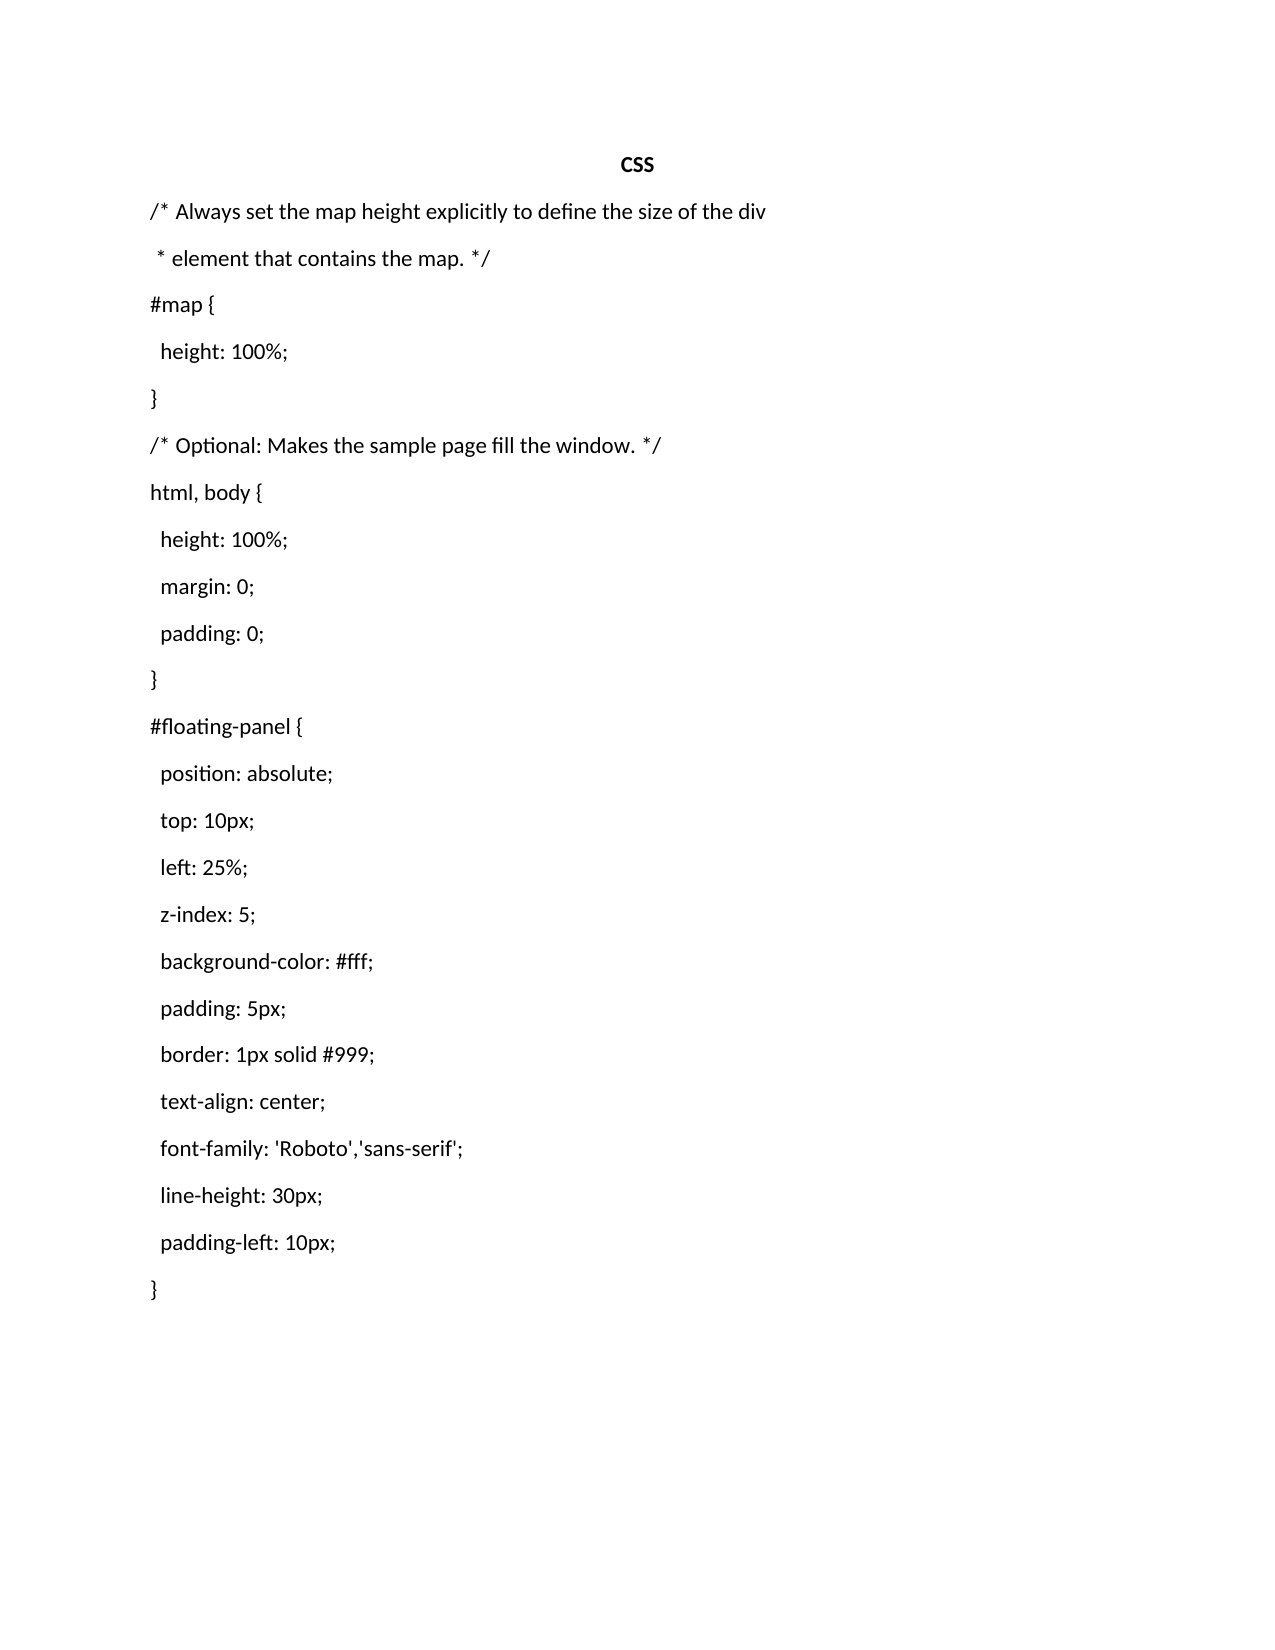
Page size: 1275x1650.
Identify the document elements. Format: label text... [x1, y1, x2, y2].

text border: 1px solid #999; [150, 1041, 1125, 1069]
text } [150, 1275, 1125, 1303]
text } [150, 666, 1125, 694]
text text-align: center; [150, 1087, 1125, 1116]
text /* Optional: Makes the sample page fill the window. */ [150, 431, 1125, 459]
text padding-left: 10px; [150, 1228, 1125, 1256]
text * element that contains the map. */ [150, 244, 1125, 272]
text #map { [150, 291, 1125, 319]
text /* Always set the map height explicitly to define the size of the div [150, 197, 1125, 225]
text } [150, 384, 1125, 412]
text height: 100%; [150, 337, 1125, 366]
text margin: 0; [150, 572, 1125, 600]
text html, body { [150, 478, 1125, 506]
text top: 10px; [150, 806, 1125, 834]
text font-family: 'Roboto','sans-serif'; [150, 1134, 1125, 1162]
text CSS [150, 150, 1125, 178]
text left: 25%; [150, 853, 1125, 881]
text padding: 0; [150, 619, 1125, 647]
text padding: 5px; [150, 994, 1125, 1022]
text height: 100%; [150, 525, 1125, 553]
text position: absolute; [150, 759, 1125, 787]
text background-color: #fff; [150, 947, 1125, 975]
text #floating-panel { [150, 712, 1125, 741]
text z-index: 5; [150, 900, 1125, 928]
text line-height: 30px; [150, 1181, 1125, 1209]
